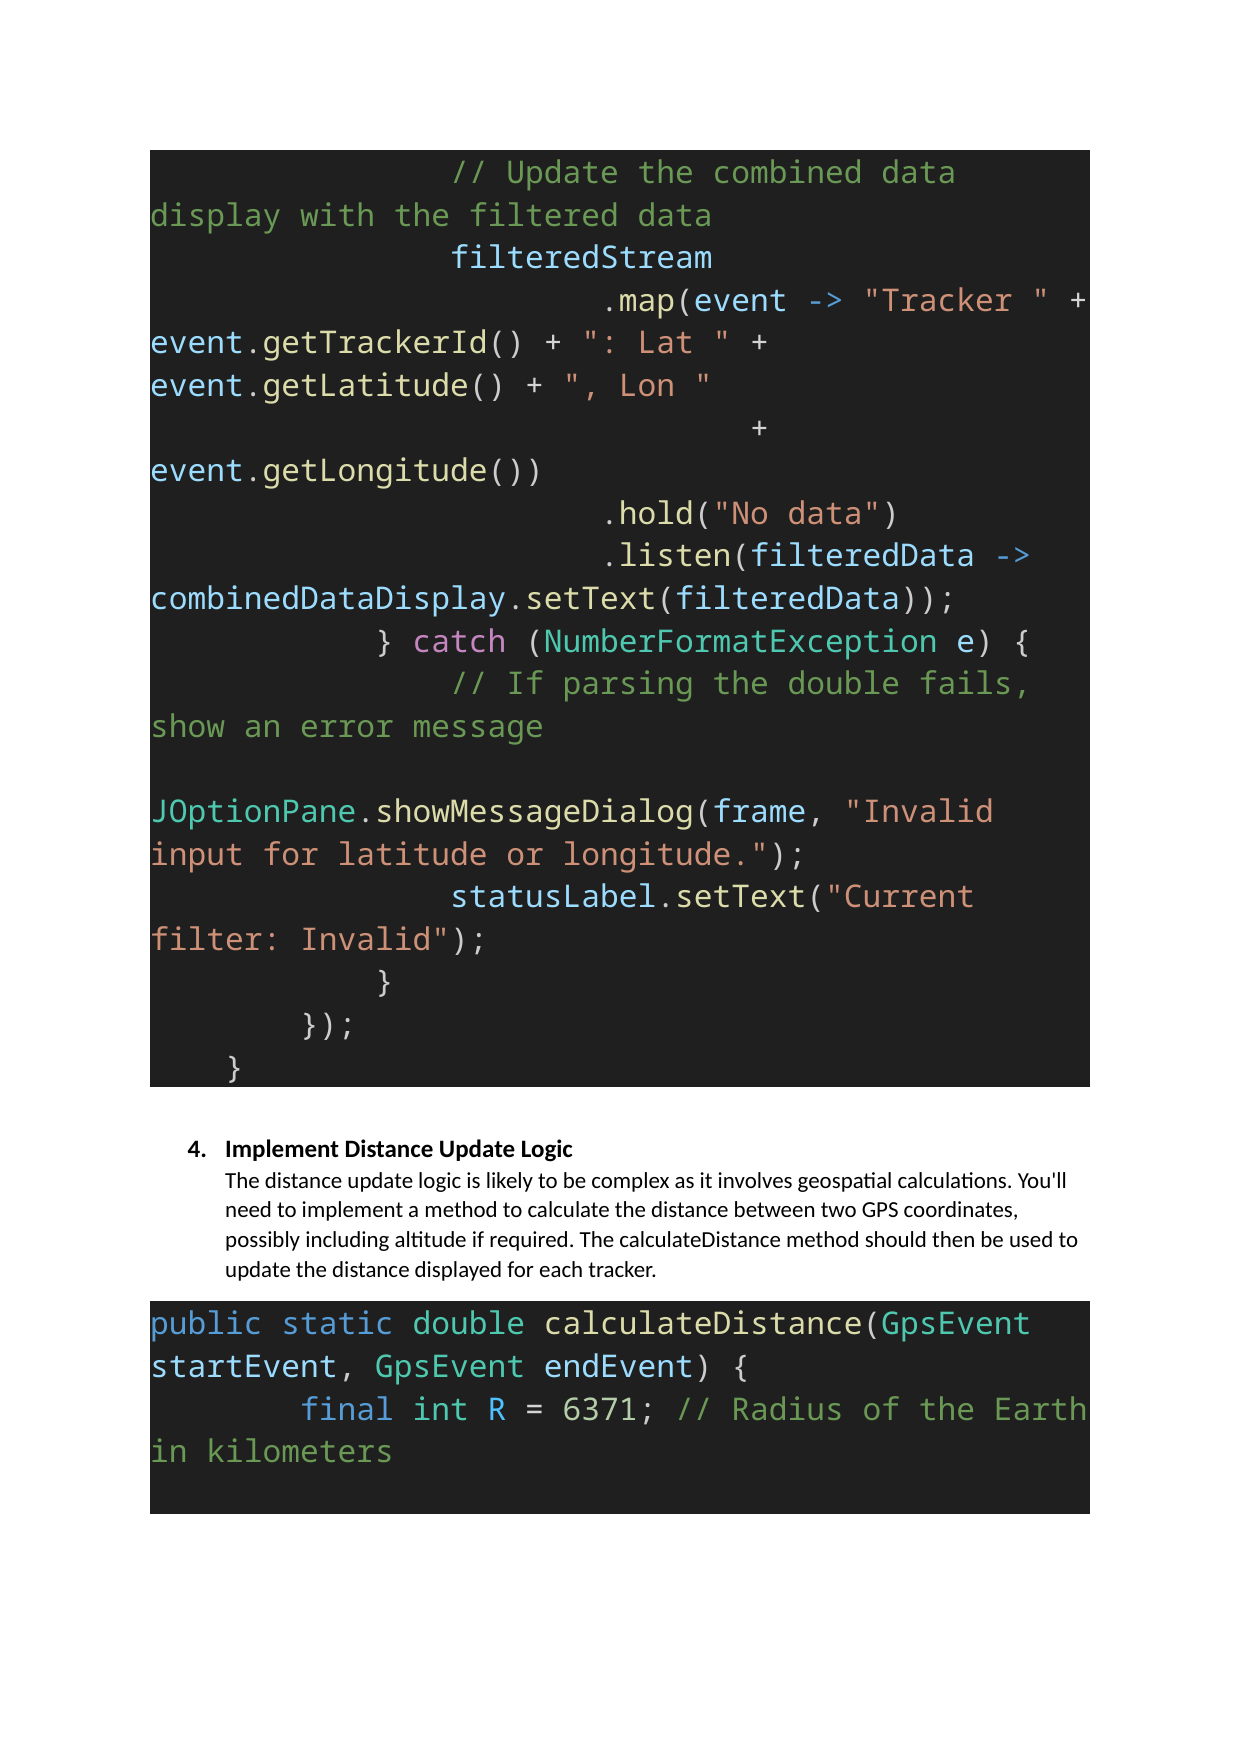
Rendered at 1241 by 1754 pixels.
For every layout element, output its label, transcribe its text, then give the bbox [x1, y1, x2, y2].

text .map(event -> "Tracker " + event.getTrackerId() + ": Lat " + event.getLatitude() + ", Lon " [150, 278, 1090, 406]
text // Update the combined data display with the filtered data [150, 150, 1090, 235]
text .listen(filteredData -> combinedDataDisplay.setText(filteredData)); [150, 533, 1090, 619]
text filteredStream [150, 235, 1090, 278]
text statusLabel.setText("Current filter: Invalid"); [150, 874, 1090, 959]
text // If parsing the double fails, show an error message [150, 661, 1090, 746]
text JOptionPane.showMessageDialog(frame, "Invalid input for latitude or longitude."); [150, 746, 1090, 874]
text }); [150, 1002, 1090, 1045]
text } [150, 959, 1090, 1002]
text } [150, 1045, 1090, 1087]
list The distance update logic is likely to be complex as it involves geospatial calculations. You'll need to implement a method to calculate the distance between two GPS coordinates, possibly including altitude if required. The calculateDistance method should then be used to update the distance displayed for each tracker. [225, 1166, 1090, 1283]
list Implement Distance Update Logic [187, 1134, 1090, 1164]
text .hold("No data") [150, 491, 1090, 533]
text + event.getLongitude()) [150, 406, 1090, 491]
text public static double calculateDistance(GpsEvent startEvent, GpsEvent endEvent) { [150, 1301, 1090, 1387]
text final int R = 6371; // Radius of the Earth in kilometers [150, 1387, 1090, 1472]
text } catch (NumberFormatException e) { [150, 619, 1090, 661]
